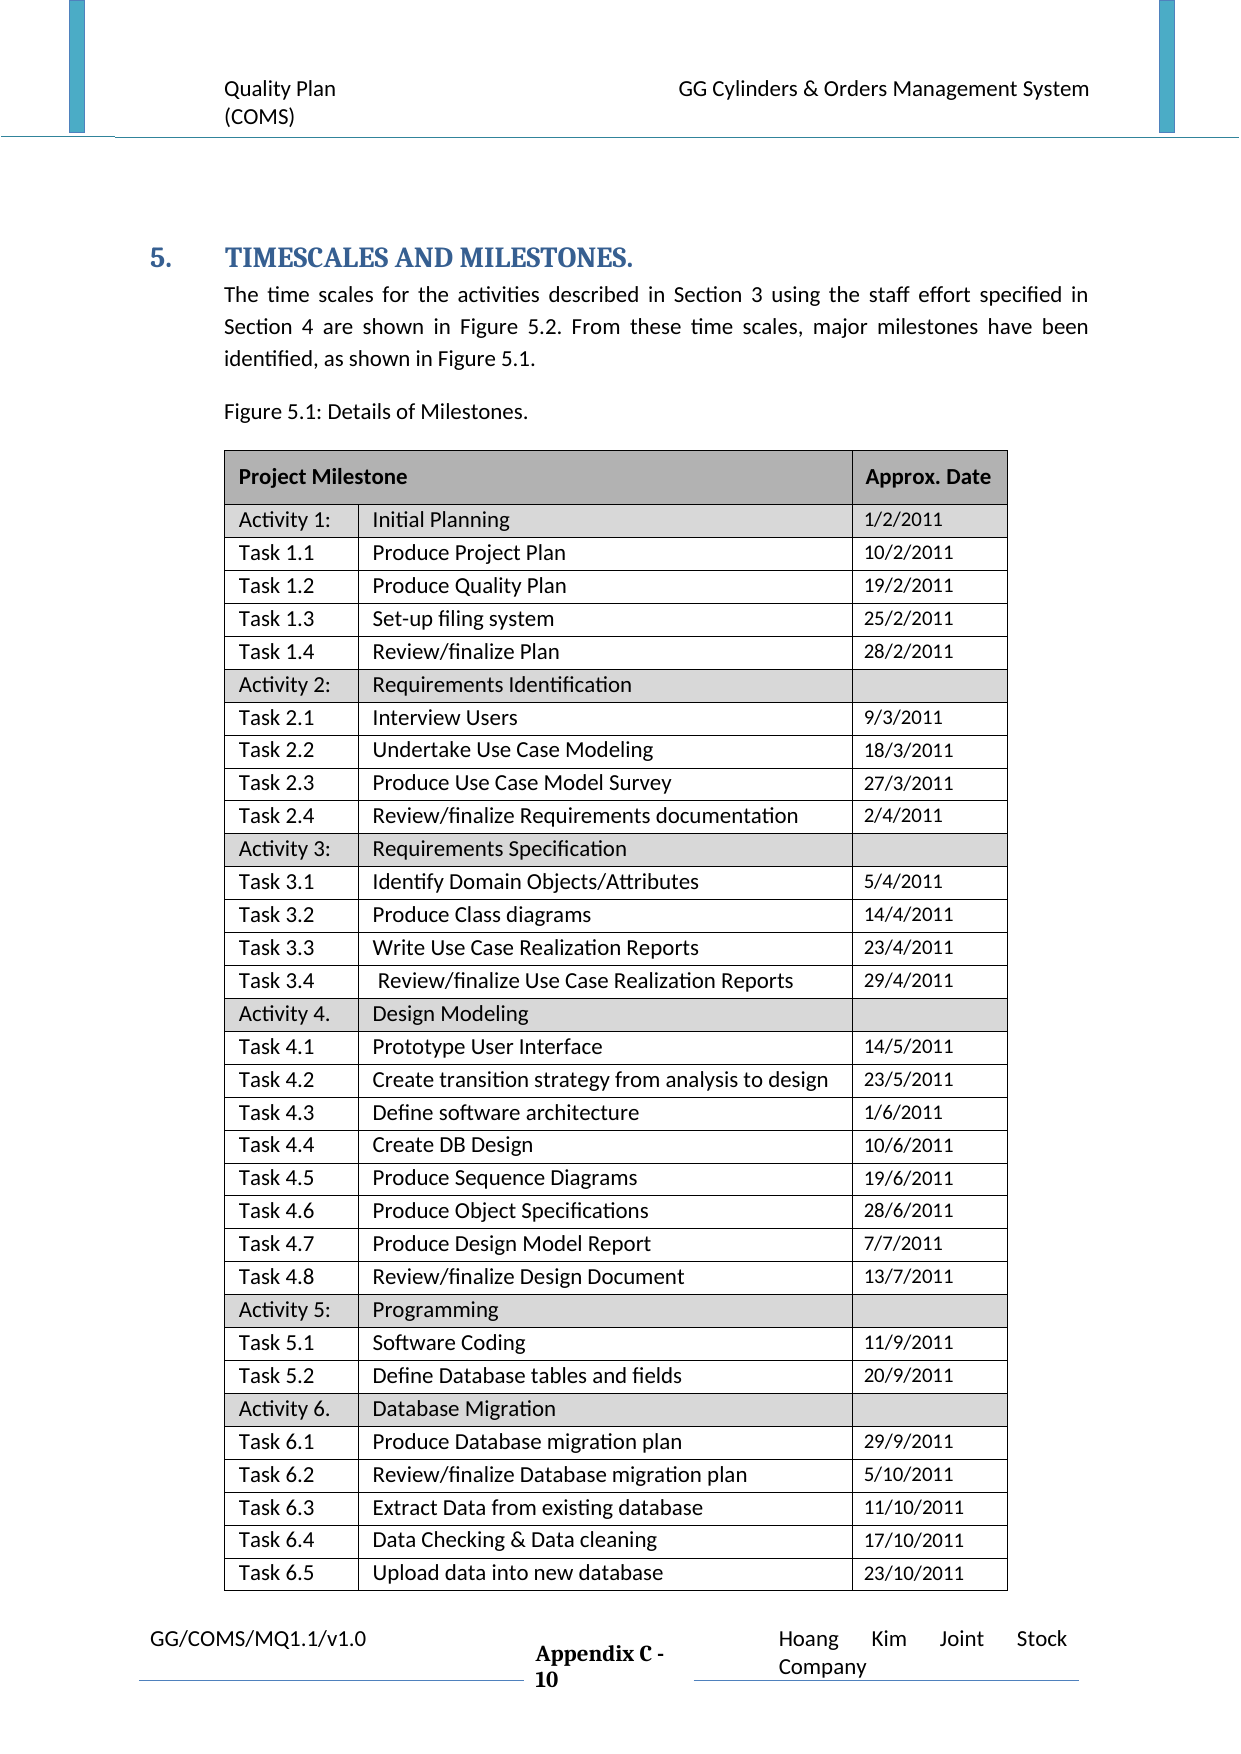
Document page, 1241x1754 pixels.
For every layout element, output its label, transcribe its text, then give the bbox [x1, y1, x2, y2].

table_cell Review/finalize Requirements documentation [359, 801, 852, 833]
table_cell 23/5/2011 [853, 1065, 1007, 1097]
table_cell 7/7/2011 [853, 1229, 1007, 1261]
table_cell Define Database tables and fields [359, 1361, 852, 1393]
table_cell 14/4/2011 [853, 900, 1007, 932]
table_cell 19/2/2011 [853, 571, 1007, 603]
table_cell Produce Project Plan [359, 538, 852, 570]
table_cell 23/10/2011 [853, 1559, 1007, 1590]
table_cell [853, 1394, 1007, 1426]
table_cell Create DB Design [359, 1131, 852, 1162]
table_cell Produce Design Model Report [359, 1229, 852, 1261]
table_cell 1/6/2011 [853, 1098, 1007, 1129]
table_cell 5/10/2011 [853, 1460, 1007, 1492]
text Figure 5.1: Details of Milestones. [224, 397, 1090, 425]
table_cell Interview Users [359, 703, 852, 734]
table_cell 10/6/2011 [853, 1131, 1007, 1162]
table_cell Task 4.7 [225, 1229, 358, 1261]
table_cell Define software architecture [359, 1098, 852, 1129]
table_cell Activity 5: [225, 1295, 358, 1327]
table_cell Task 1.2 [225, 571, 358, 603]
table_cell Task 4.3 [225, 1098, 358, 1129]
table_cell Task 1.4 [225, 637, 358, 669]
table_cell Extract Data from existing database [359, 1493, 852, 1524]
table_cell 11/9/2011 [853, 1328, 1007, 1360]
text The time scales for the activities described in Section 3 using the staff effort specified in Section 4 are shown in Figure 5.2. From these time scales, major milestones have been identified, as shown in Figure 5.1. [224, 280, 1090, 372]
table_cell Produce Sequence Diagrams [359, 1164, 852, 1195]
table_cell Requirements Identification [359, 670, 852, 702]
table_cell 19/6/2011 [853, 1164, 1007, 1195]
table_cell Set-up filing system [359, 604, 852, 636]
table_cell Task 2.1 [225, 703, 358, 734]
table_cell Review/finalize Database migration plan [359, 1460, 852, 1492]
table_cell Task 2.2 [225, 736, 358, 767]
table_cell Review/finalize Use Case Realization Reports [359, 966, 852, 998]
table_cell Task 6.4 [225, 1526, 358, 1557]
table_cell 27/3/2011 [853, 769, 1007, 800]
table_cell Produce Class diagrams [359, 900, 852, 932]
table_cell Task 1.3 [225, 604, 358, 636]
table_cell [853, 999, 1007, 1031]
table_cell Produce Quality Plan [359, 571, 852, 603]
table_cell 10/2/2011 [853, 538, 1007, 570]
table_cell Write Use Case Realization Reports [359, 933, 852, 965]
table_cell Task 6.5 [225, 1559, 358, 1590]
table_cell Programming [359, 1295, 852, 1327]
table_cell Task 3.4 [225, 966, 358, 998]
table_cell Task 3.3 [225, 933, 358, 965]
table_cell 29/4/2011 [853, 966, 1007, 998]
table_cell Activity 4. [225, 999, 358, 1031]
table_cell Task 3.1 [225, 867, 358, 899]
table_cell Undertake Use Case Modeling [359, 736, 852, 767]
table_cell Task 6.1 [225, 1427, 358, 1459]
table_cell Produce Use Case Model Survey [359, 769, 852, 800]
table_cell 9/3/2011 [853, 703, 1007, 734]
table_cell Task 6.2 [225, 1460, 358, 1492]
table_cell 25/2/2011 [853, 604, 1007, 636]
subtitle 5. TIMESCALES AND MILESTONES. [150, 241, 1090, 275]
table_cell Task 4.5 [225, 1164, 358, 1195]
table_cell 5/4/2011 [853, 867, 1007, 899]
table_cell 20/9/2011 [853, 1361, 1007, 1393]
table_cell 23/4/2011 [853, 933, 1007, 965]
table_cell 14/5/2011 [853, 1032, 1007, 1064]
table_cell Produce Object Specifications [359, 1196, 852, 1228]
table_cell Task 6.3 [225, 1493, 358, 1524]
table_cell 28/2/2011 [853, 637, 1007, 669]
table_cell Activity 6. [225, 1394, 358, 1426]
table_cell Activity 3: [225, 834, 358, 866]
table_cell Task 5.2 [225, 1361, 358, 1393]
table_cell 29/9/2011 [853, 1427, 1007, 1459]
table_cell Task 2.3 [225, 769, 358, 800]
table_cell Prototype User Interface [359, 1032, 852, 1064]
table_cell Task 2.4 [225, 801, 358, 833]
table_cell Initial Planning [359, 505, 852, 537]
table_cell 13/7/2011 [853, 1262, 1007, 1294]
table_cell Create transition strategy from analysis to design [359, 1065, 852, 1097]
table_cell Upload data into new database [359, 1559, 852, 1590]
table_cell Task 5.1 [225, 1328, 358, 1360]
table_header Approx. Date [853, 451, 1007, 504]
table_cell 2/4/2011 [853, 801, 1007, 833]
table_cell Data Checking & Data cleaning [359, 1526, 852, 1557]
table_header Project Milestone [225, 451, 852, 504]
table_cell Task 3.2 [225, 900, 358, 932]
table_cell 11/10/2011 [853, 1493, 1007, 1524]
table_cell Produce Database migration plan [359, 1427, 852, 1459]
table_cell Activity 1: [225, 505, 358, 537]
table_cell Task 4.2 [225, 1065, 358, 1097]
table_cell Requirements Specification [359, 834, 852, 866]
table_cell 17/10/2011 [853, 1526, 1007, 1557]
table_cell 28/6/2011 [853, 1196, 1007, 1228]
table_cell 18/3/2011 [853, 736, 1007, 767]
table_cell Software Coding [359, 1328, 852, 1360]
table_cell Design Modeling [359, 999, 852, 1031]
table_cell Activity 2: [225, 670, 358, 702]
table_cell Task 4.6 [225, 1196, 358, 1228]
table_cell Task 4.1 [225, 1032, 358, 1064]
table_cell Task 4.4 [225, 1131, 358, 1162]
table_cell Task 1.1 [225, 538, 358, 570]
table_cell Review/finalize Plan [359, 637, 852, 669]
table_cell Review/finalize Design Document [359, 1262, 852, 1294]
table_cell [853, 670, 1007, 702]
table_cell [853, 1295, 1007, 1327]
table_cell Database Migration [359, 1394, 852, 1426]
table_cell 1/2/2011 [853, 505, 1007, 537]
table_cell [853, 834, 1007, 866]
table_cell Identify Domain Objects/Attributes [359, 867, 852, 899]
table_cell Task 4.8 [225, 1262, 358, 1294]
